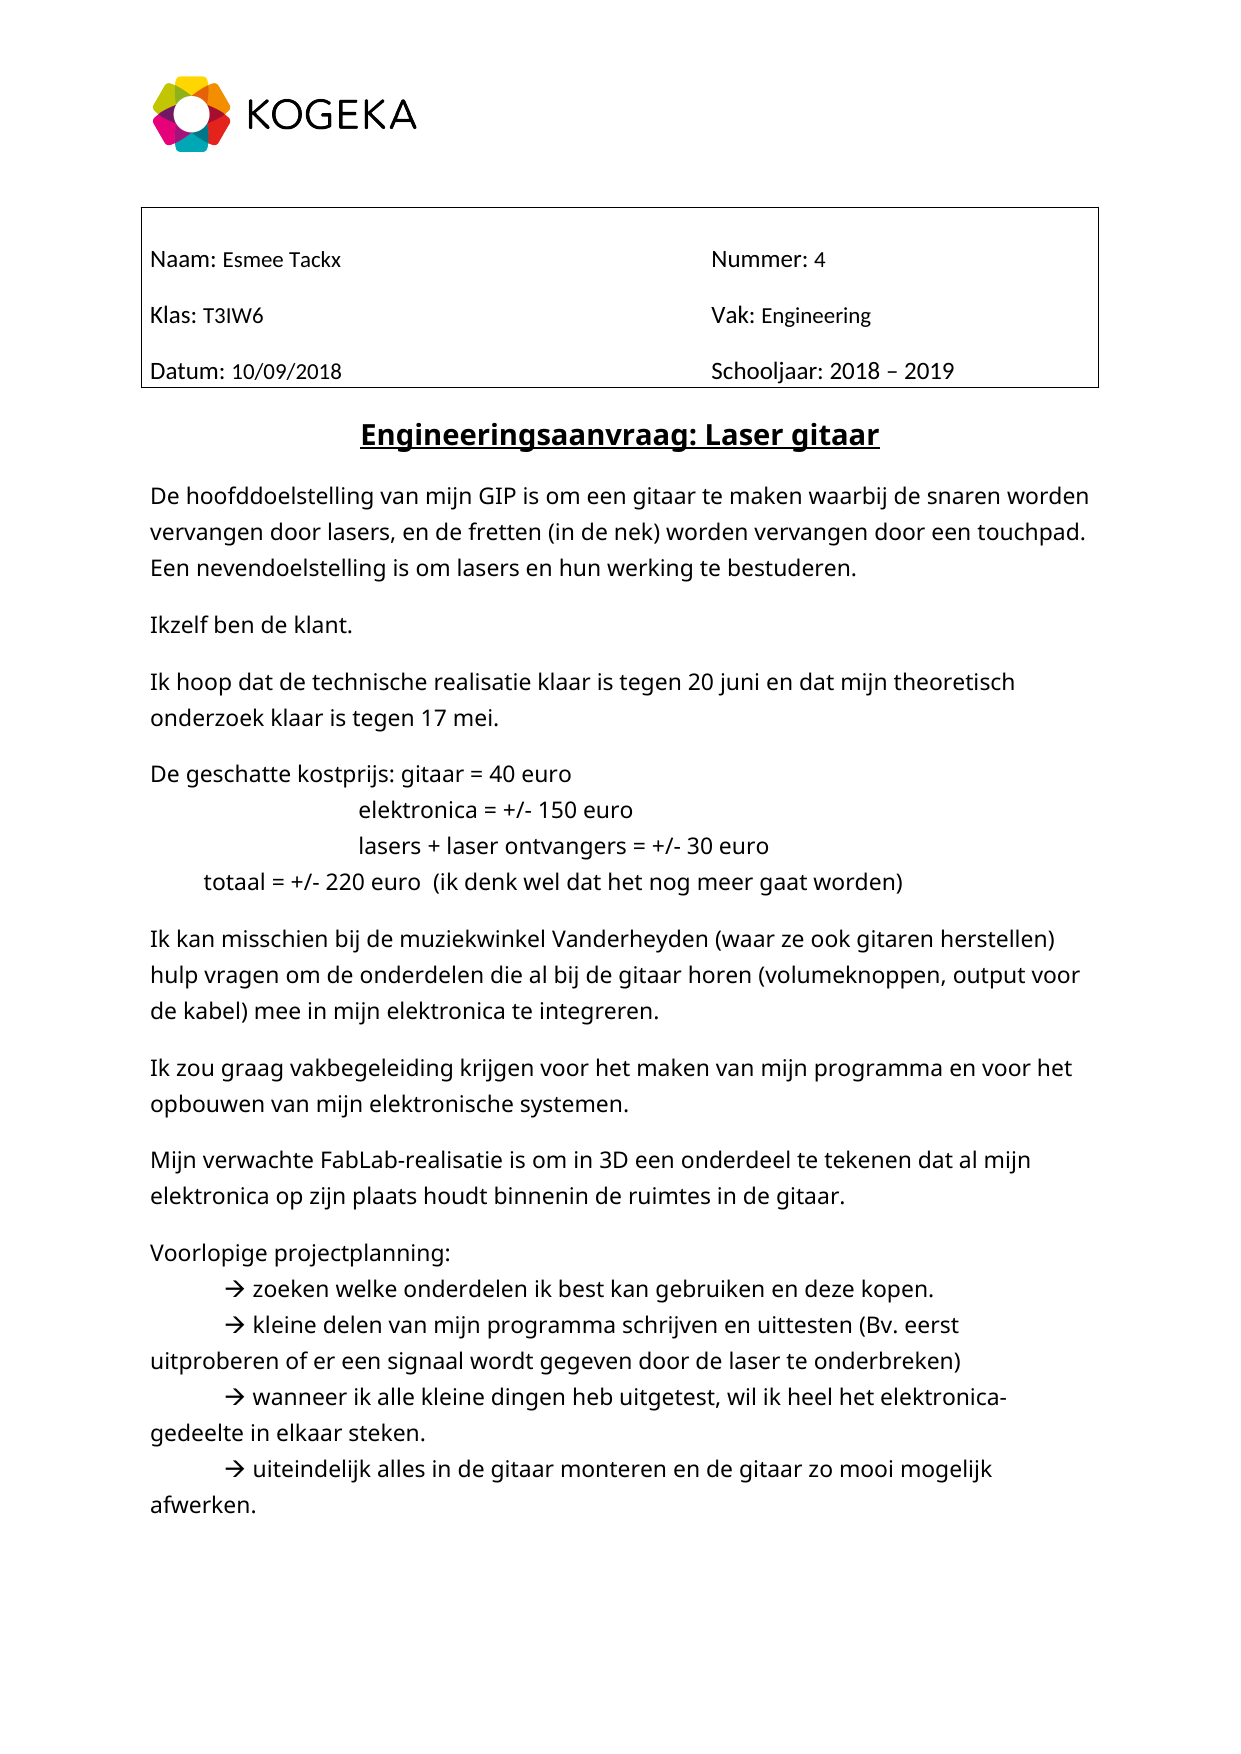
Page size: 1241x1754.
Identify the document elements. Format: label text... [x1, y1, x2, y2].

text Mijn verwachte FabLab-realisatie is om in 3D een onderdeel te tekenen dat al mijn elektronica op zijn plaats houdt binnenin de ruimtes in de gitaar. [150, 1144, 1090, 1212]
text Klas: Vak: [142, 263, 1098, 318]
text De geschatte kostprijs: gitaar = 40 euro elektronica = +/- 150 euro lasers + laser ontvangers = +/- 30 euro totaal = +/- 220 euro (ik denk wel dat het nog meer gaat worden) [150, 758, 1090, 897]
text Naam: Nummer: [142, 208, 1098, 263]
picture [150, 73, 422, 154]
text Ik zou graag vakbegeleiding krijgen voor het maken van mijn programma en voor het opbouwen van mijn elektronische systemen. [150, 1052, 1090, 1119]
text De hoofddoelstelling van mijn GIP is om een gitaar te maken waarbij de snaren worden vervangen door lasers, en de fretten (in de nek) worden vervangen door een touchpad. Een nevendoelstelling is om lasers en hun werking te bestuderen. [150, 480, 1090, 583]
text Datum: Schooljaar: 2018 – 2019 [142, 318, 1098, 387]
text Ikzelf ben de klant. [150, 609, 1090, 640]
text Ik kan misschien bij de muziekwinkel Vanderheyden (waar ze ook gitaren herstellen) hulp vragen om de onderdelen die al bij de gitaar horen (volumeknoppen, output voor de kabel) mee in mijn elektronica te integreren. [150, 923, 1090, 1026]
text Voorlopige projectplanning: zoeken welke onderdelen ik best kan gebruiken en deze kopen. kleine delen van mijn programma schrijven en uittesten (Bv. eerst uitproberen of er een signaal wordt gegeven door de laser te onderbreken) wanneer ik alle kleine dingen heb uitgetest, wil ik heel het elektronica- gedeelte in elkaar steken. uiteindelijk alles in de gitaar monteren en de gitaar zo mooi mogelijk afwerken. [150, 1237, 1090, 1520]
text Engineeringsaanvraag: Laser gitaar [150, 414, 1090, 453]
text Ik hoop dat de technische realisatie klaar is tegen 20 juni en dat mijn theoretisch onderzoek klaar is tegen 17 mei. [150, 666, 1090, 733]
